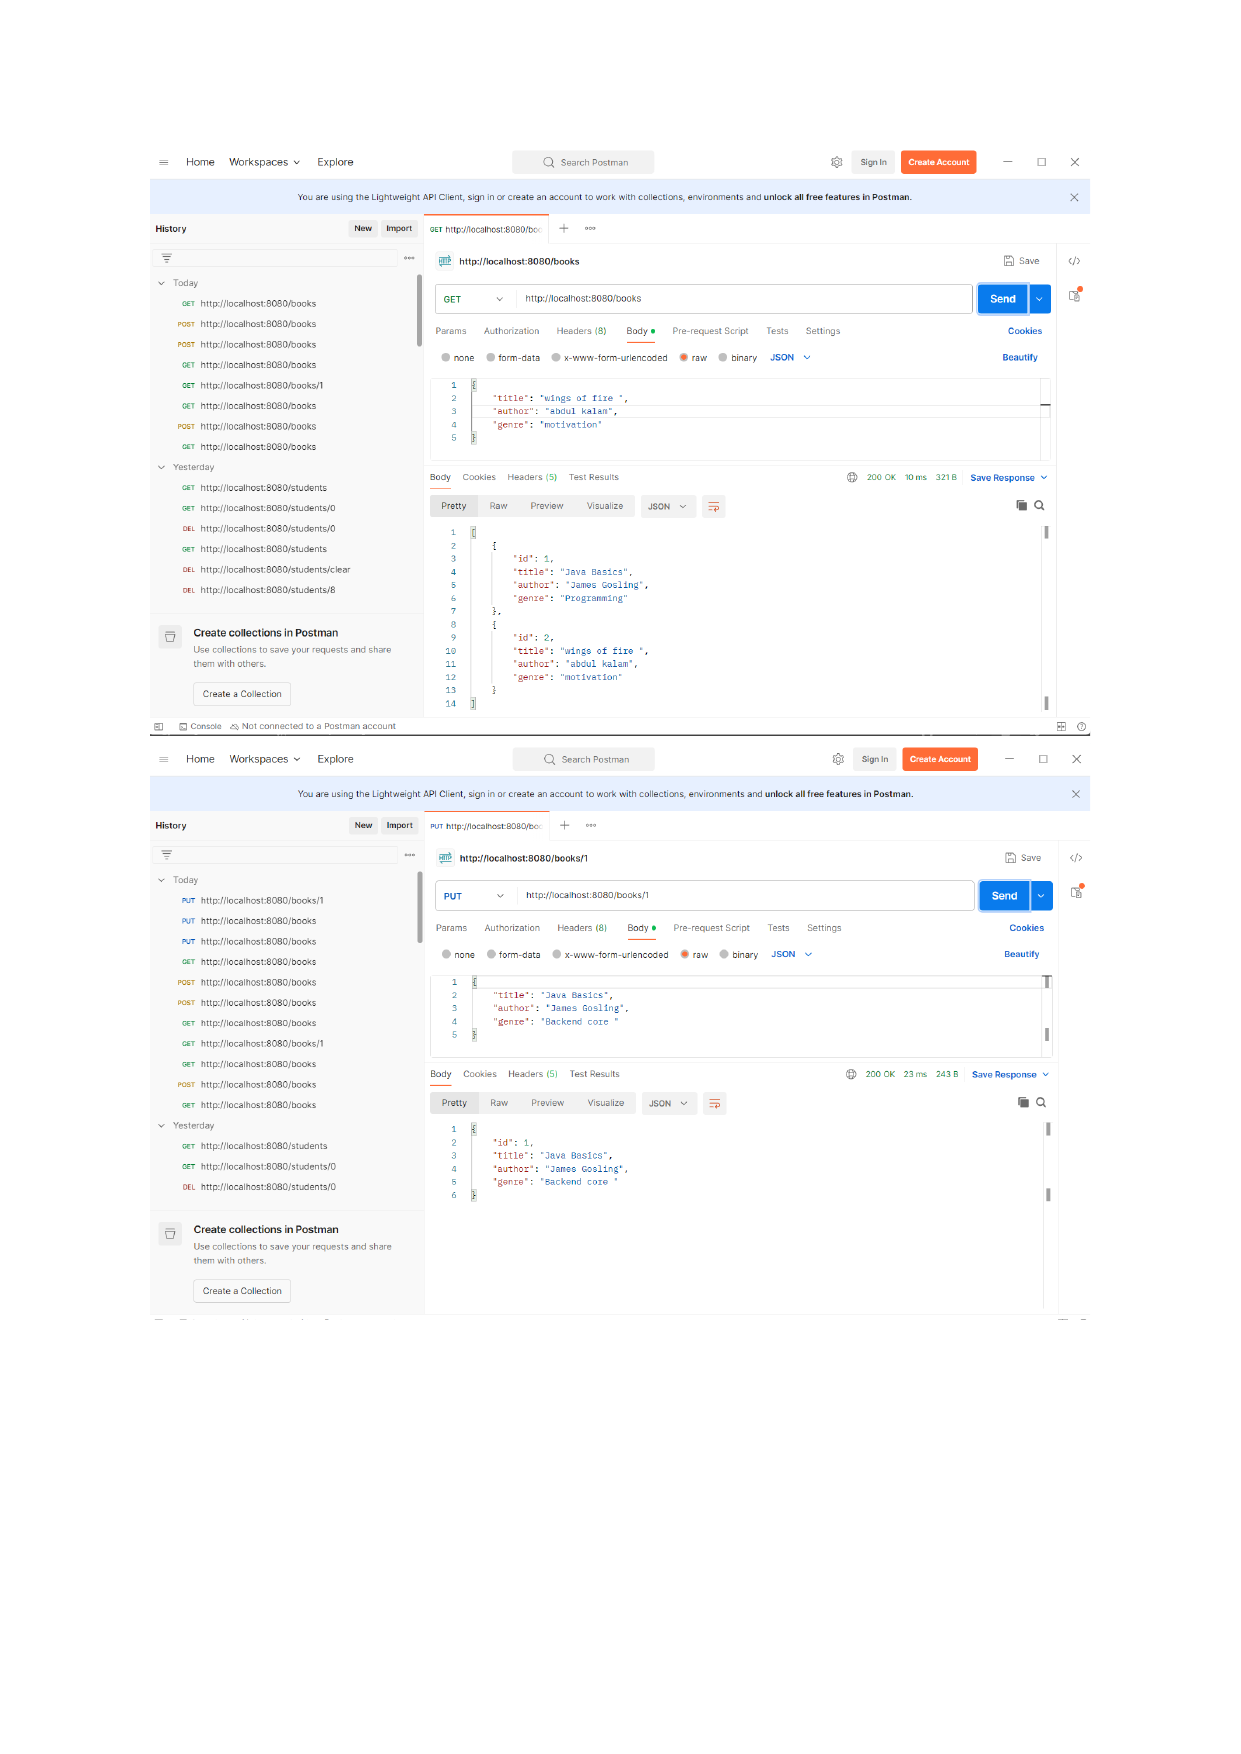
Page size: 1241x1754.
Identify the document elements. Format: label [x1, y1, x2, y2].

picture [150, 743, 1091, 1320]
picture [150, 150, 1091, 736]
